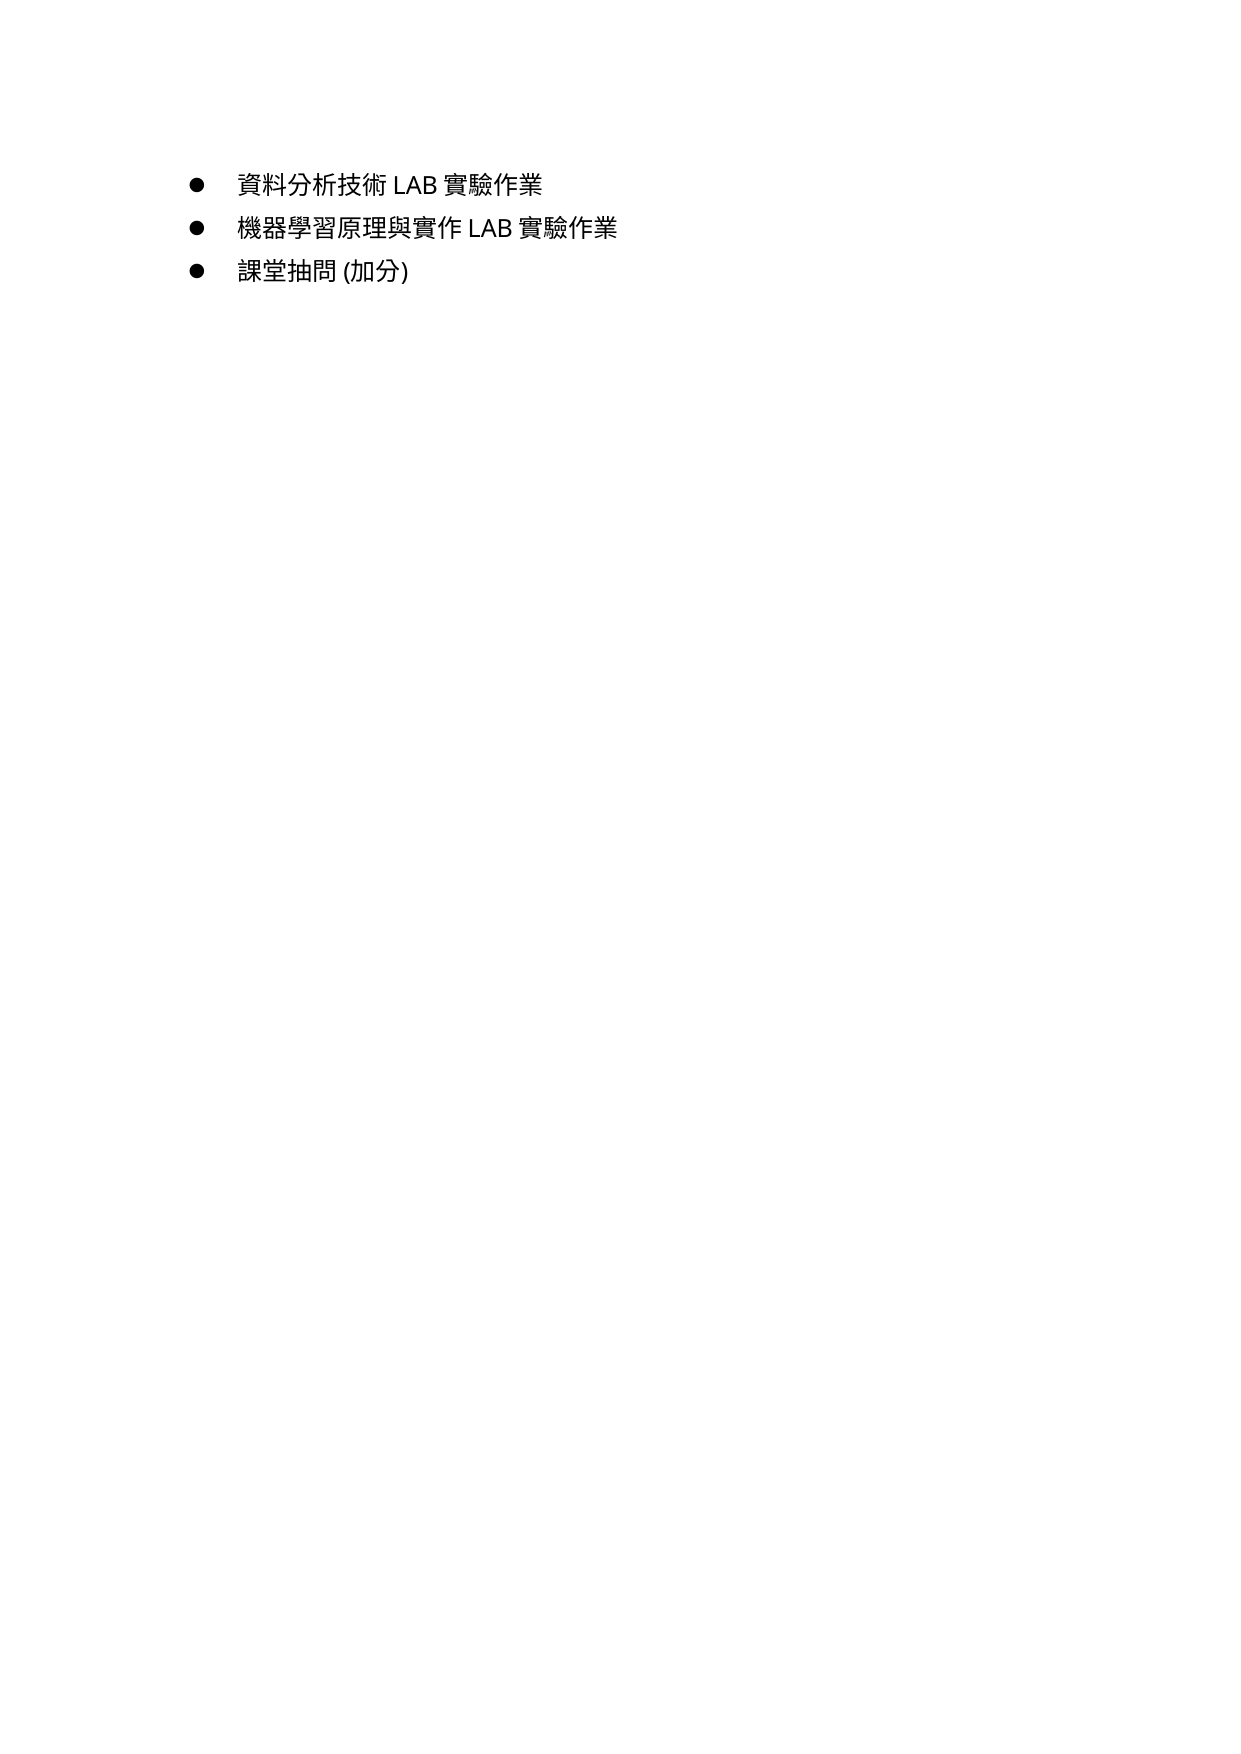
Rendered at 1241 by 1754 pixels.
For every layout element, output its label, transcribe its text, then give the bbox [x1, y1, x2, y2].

list 課堂抽問 (加分) [187, 250, 1053, 288]
list 資料分析技術LAB實驗作業 [187, 164, 1053, 202]
list 機器學習原理與實作LAB實驗作業 [187, 207, 1053, 245]
